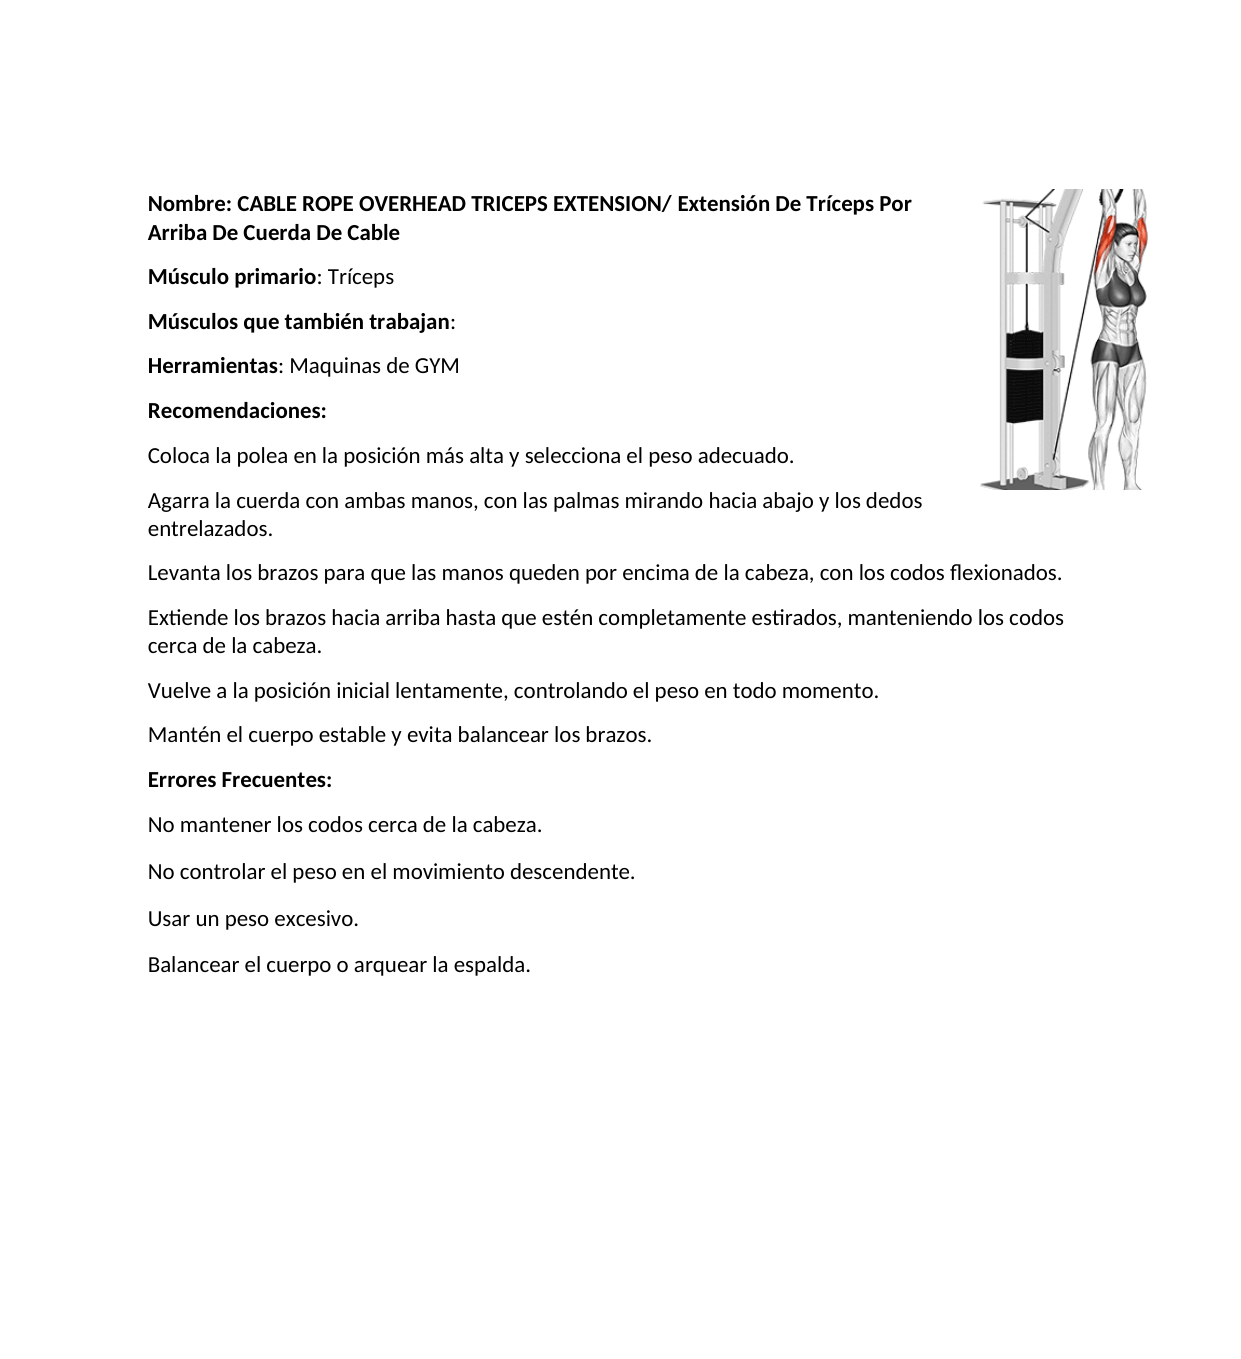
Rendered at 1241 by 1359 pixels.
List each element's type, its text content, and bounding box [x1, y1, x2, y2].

text No mantener los codos cerca de la cabeza. [148, 810, 1092, 838]
text Agarra la cuerda con ambas manos, con las palmas mirando hacia abajo y los dedos entrelazados. [148, 486, 1092, 542]
picture [960, 189, 1205, 490]
text Vuelve a la posición inicial lentamente, controlando el peso en todo momento. [148, 676, 1092, 704]
text Músculo primario: Tríceps [148, 262, 960, 290]
text Levanta los brazos para que las manos queden por encima de la cabeza, con los codos flexionados. [148, 558, 1092, 586]
text Recomendaciones: [148, 396, 960, 424]
text Coloca la polea en la posición más alta y selecciona el peso adecuado. [148, 441, 960, 469]
text Usar un peso excesivo. [148, 904, 1092, 932]
text Herramientas: Maquinas de GYM [148, 352, 960, 380]
text No controlar el peso en el movimiento descendente. [148, 857, 1092, 885]
text Nombre: CABLE ROPE OVERHEAD TRICEPS EXTENSION/ Extensión De Tríceps Por Arriba De Cuerda De Cable [148, 189, 960, 246]
text Músculos que también trabajan: [148, 307, 960, 335]
text Errores Frecuentes: [148, 765, 1092, 793]
text Mantén el cuerpo estable y evita balancear los brazos. [148, 721, 1092, 748]
text Balancear el cuerpo o arquear la espalda. [148, 951, 1092, 978]
text Extiende los brazos hacia arriba hasta que estén completamente estirados, manteniendo los codos cerca de la cabeza. [148, 603, 1092, 659]
